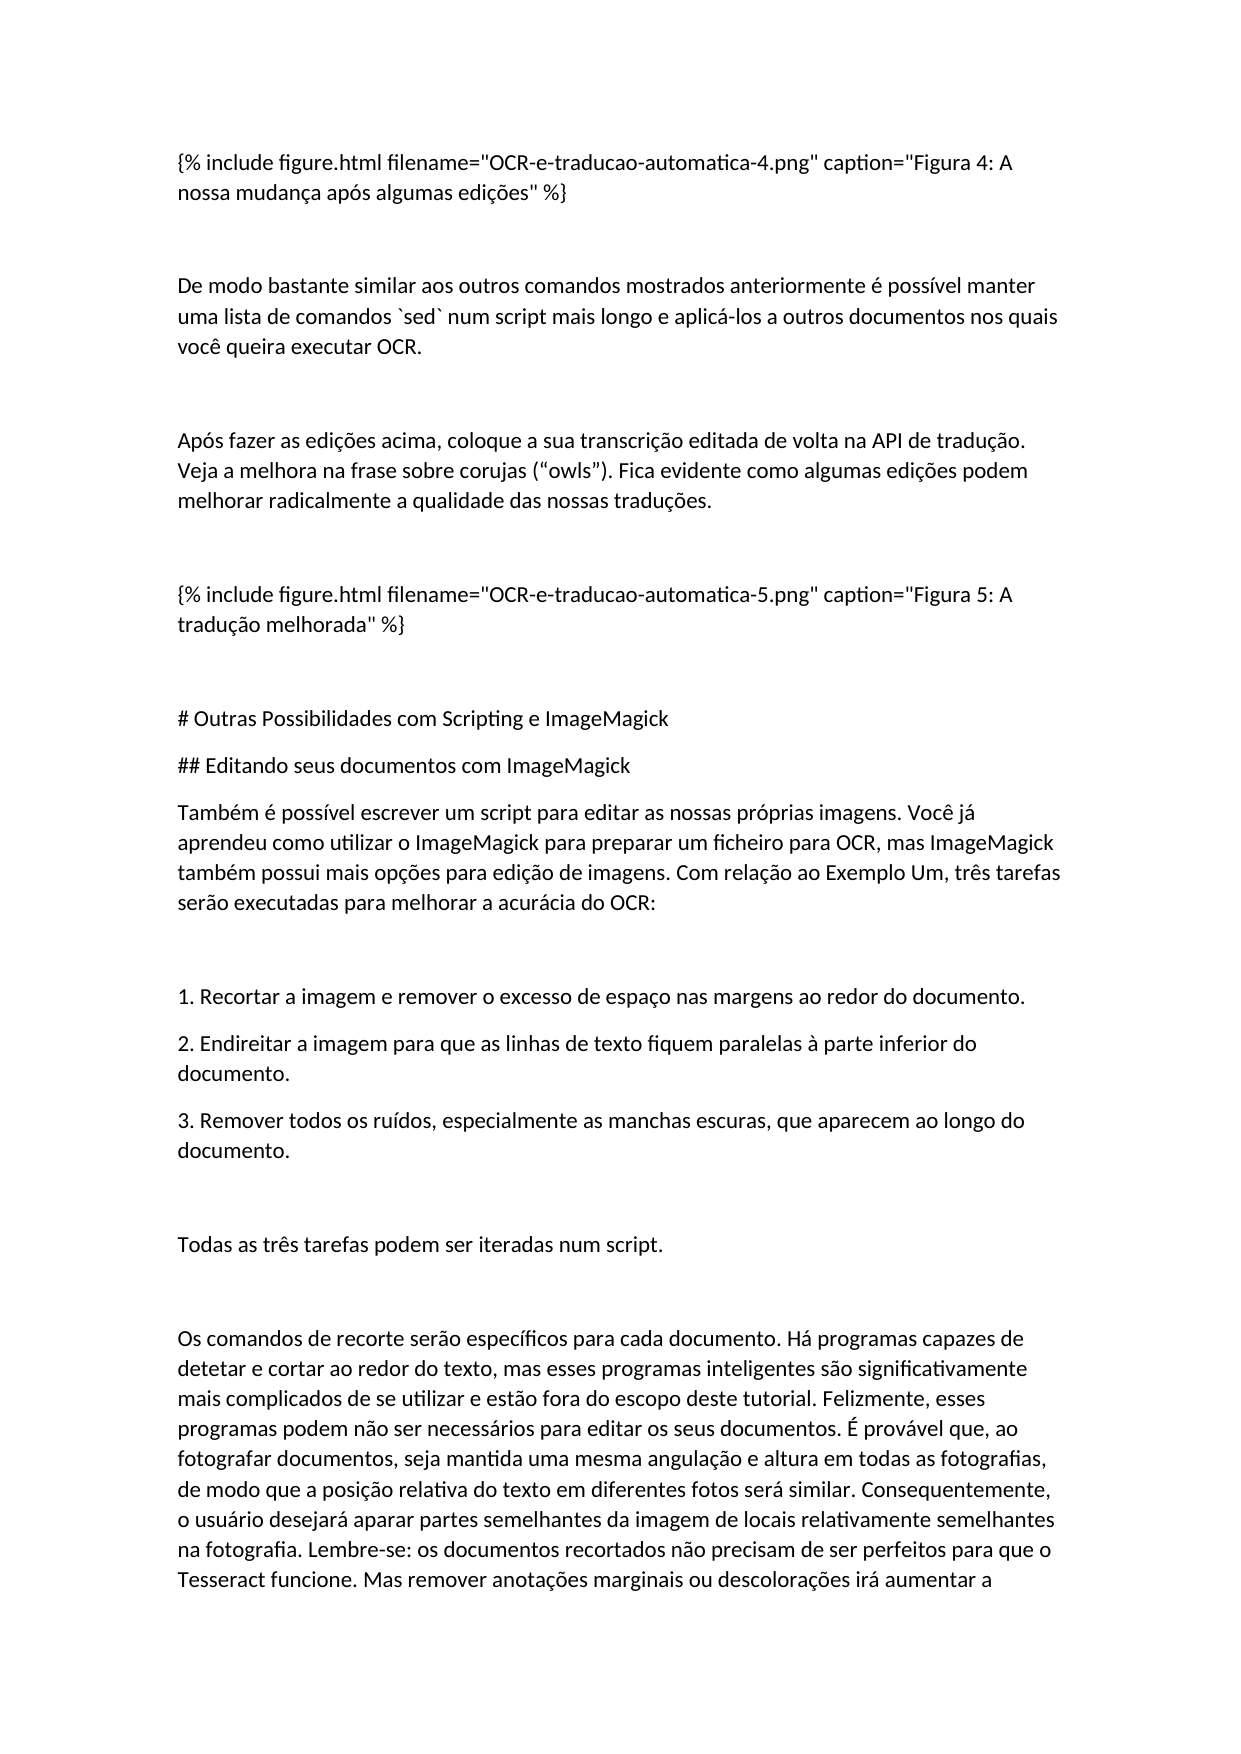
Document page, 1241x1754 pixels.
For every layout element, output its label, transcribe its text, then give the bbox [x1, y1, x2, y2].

text 1. Recortar a imagem e remover o excesso de espaço nas margens ao redor do documento. [177, 982, 1063, 1010]
text Após fazer as edições acima, coloque a sua transcrição editada de volta na API de tradução. Veja a melhora na frase sobre corujas (“owls”). Fica evidente como algumas edições podem melhorar radicalmente a qualidade das nossas traduções. [177, 426, 1063, 514]
text {% include figure.html filename="OCR-e-traducao-automatica-4.png" caption="Figura 4: A nossa mudança após algumas edições" %} [177, 148, 1063, 206]
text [177, 1324, 1063, 1593]
text Também é possível escrever um script para editar as nossas próprias imagens. Você já aprendeu como utilizar o ImageMagick para preparar um ficheiro para OCR, mas ImageMagick também possui mais opções para edição de imagens. Com relação ao Exemplo Um, três tarefas serão executadas para melhorar a acurácia do OCR: [177, 798, 1063, 916]
text Todas as três tarefas podem ser iteradas num script. [177, 1230, 1063, 1258]
text De modo bastante similar aos outros comandos mostrados anteriormente é possível manter uma lista de comandos `sed` num script mais longo e aplicá-los a outros documentos nos quais você queira executar OCR. [177, 272, 1063, 360]
text 3. Remover todos os ruídos, especialmente as manchas escuras, que aparecem ao longo do documento. [177, 1106, 1063, 1164]
text ## Editando seus documentos com ImageMagick [177, 751, 1063, 779]
text # Outras Possibilidades com Scripting e ImageMagick [177, 704, 1063, 732]
text {% include figure.html filename="OCR-e-traducao-automatica-5.png" caption="Figura 5: A tradução melhorada" %} [177, 580, 1063, 638]
text 2. Endireitar a imagem para que as linhas de texto fiquem paralelas à parte inferior do documento. [177, 1029, 1063, 1087]
